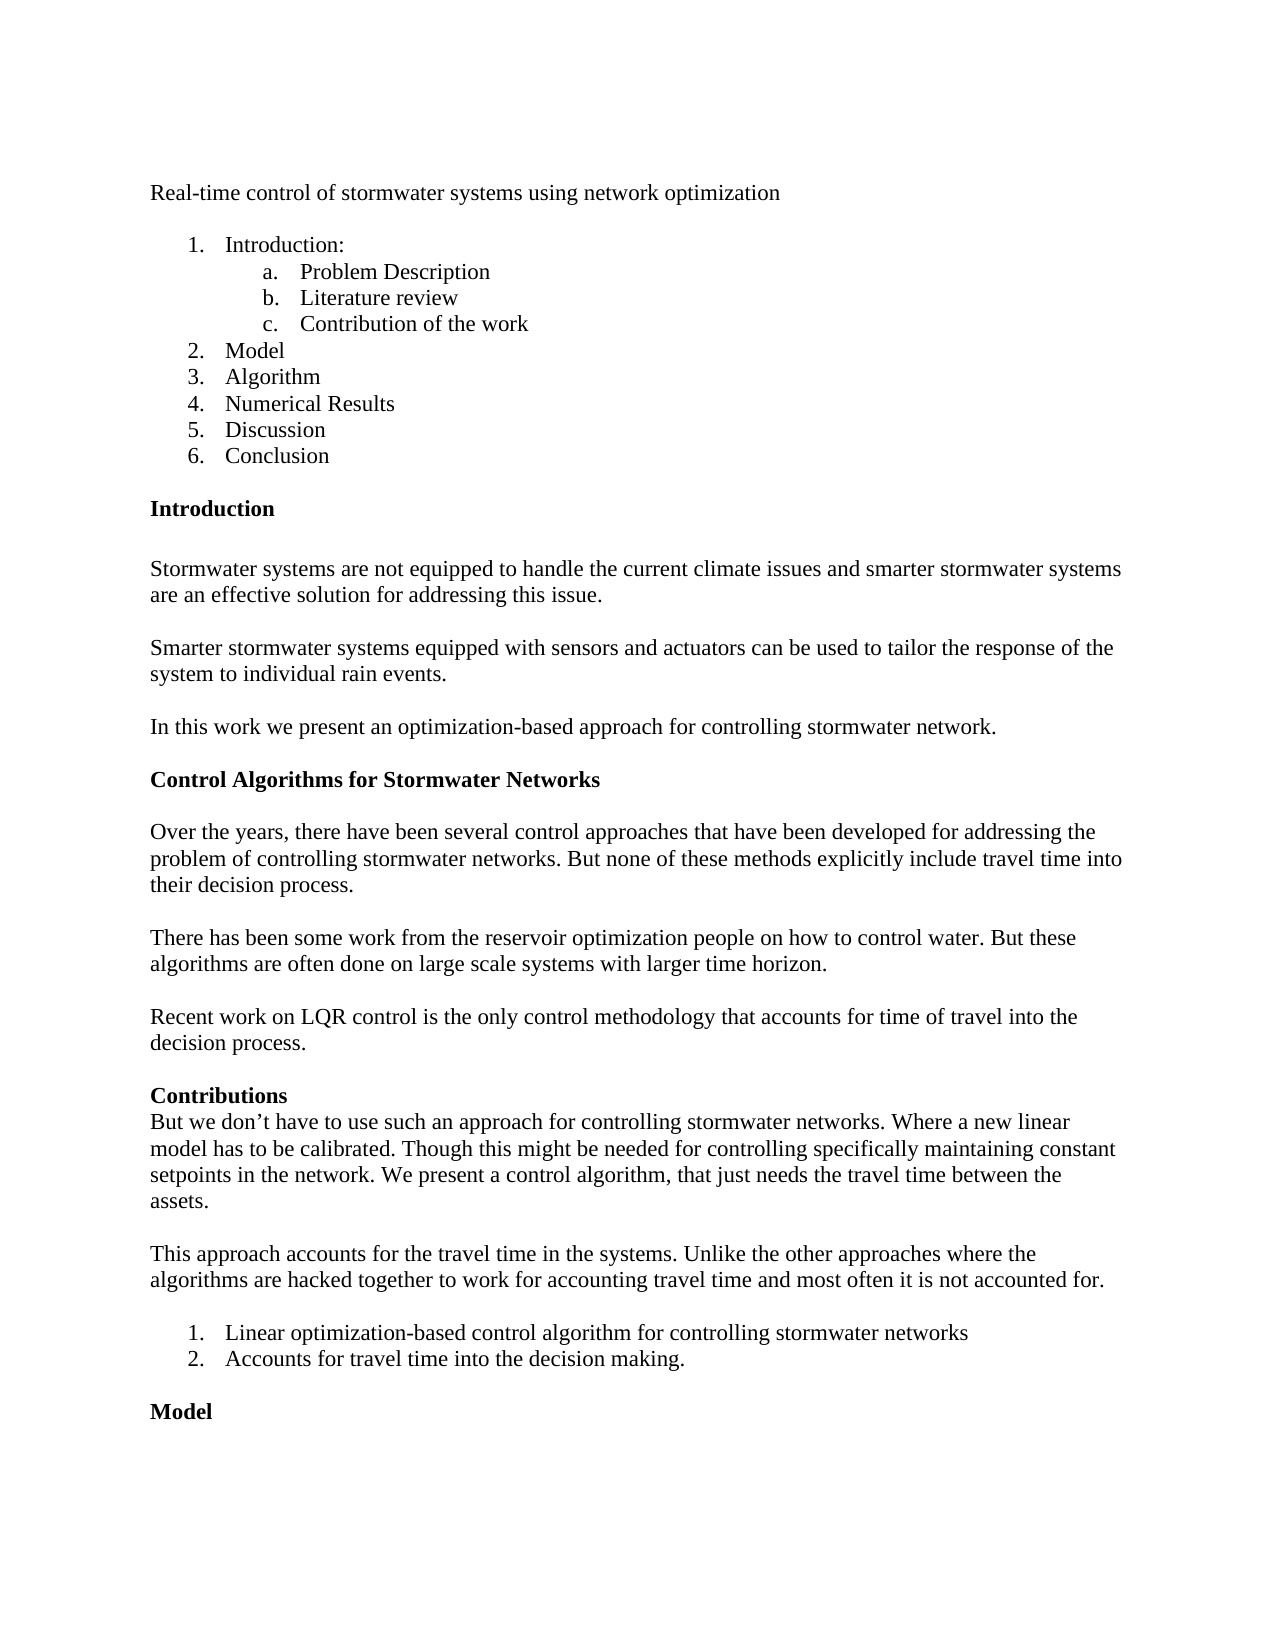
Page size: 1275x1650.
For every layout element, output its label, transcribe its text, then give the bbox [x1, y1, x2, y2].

text Real-time control of stormwater systems using network optimization [150, 179, 1125, 205]
list Introduction: [187, 231, 1125, 258]
text Stormwater systems are not equipped to handle the current climate issues and smarter stormwater systems are an effective solution for addressing this issue. [150, 555, 1125, 608]
text Contributions [150, 1082, 1125, 1108]
text Over the years, there have been several control approaches that have been developed for addressing the problem of controlling stormwater networks. But none of these methods explicitly include travel time into their decision process. [150, 818, 1125, 897]
list Accounts for travel time into the decision making. [187, 1346, 1125, 1372]
list Problem Description [262, 258, 1125, 284]
text But we don’t have to use such an approach for controlling stormwater networks. Where a new linear model has to be calibrated. Though this might be needed for controlling specifically maintaining constant setpoints in the network. We present a control algorithm, that just needs the travel time between the assets. [150, 1108, 1125, 1214]
text In this work we present an optimization-based approach for controlling stormwater network. [150, 713, 1125, 739]
list Model [187, 337, 1125, 363]
list Algorithm [187, 363, 1125, 389]
list Discussion [187, 416, 1125, 442]
list Contribution of the work [262, 311, 1125, 337]
text Recent work on LQR control is the only control methodology that accounts for time of travel into the decision process. [150, 1003, 1125, 1056]
list Conclusion [187, 442, 1125, 469]
text Model [150, 1398, 1125, 1424]
list Numerical Results [187, 389, 1125, 416]
text Introduction [150, 495, 1125, 521]
text Smarter stormwater systems equipped with sensors and actuators can be used to tailor the response of the system to individual rain events. [150, 634, 1125, 687]
list Literature review [262, 284, 1125, 311]
text This approach accounts for the travel time in the systems. Unlike the other approaches where the algorithms are hacked together to work for accounting travel time and most often it is not accounted for. [150, 1240, 1125, 1293]
text Control Algorithms for Stormwater Networks [150, 766, 1125, 792]
text There has been some work from the reservoir optimization people on how to control water. But these algorithms are often done on large scale systems with larger time horizon. [150, 924, 1125, 977]
list Linear optimization-based control algorithm for controlling stormwater networks [187, 1319, 1125, 1346]
